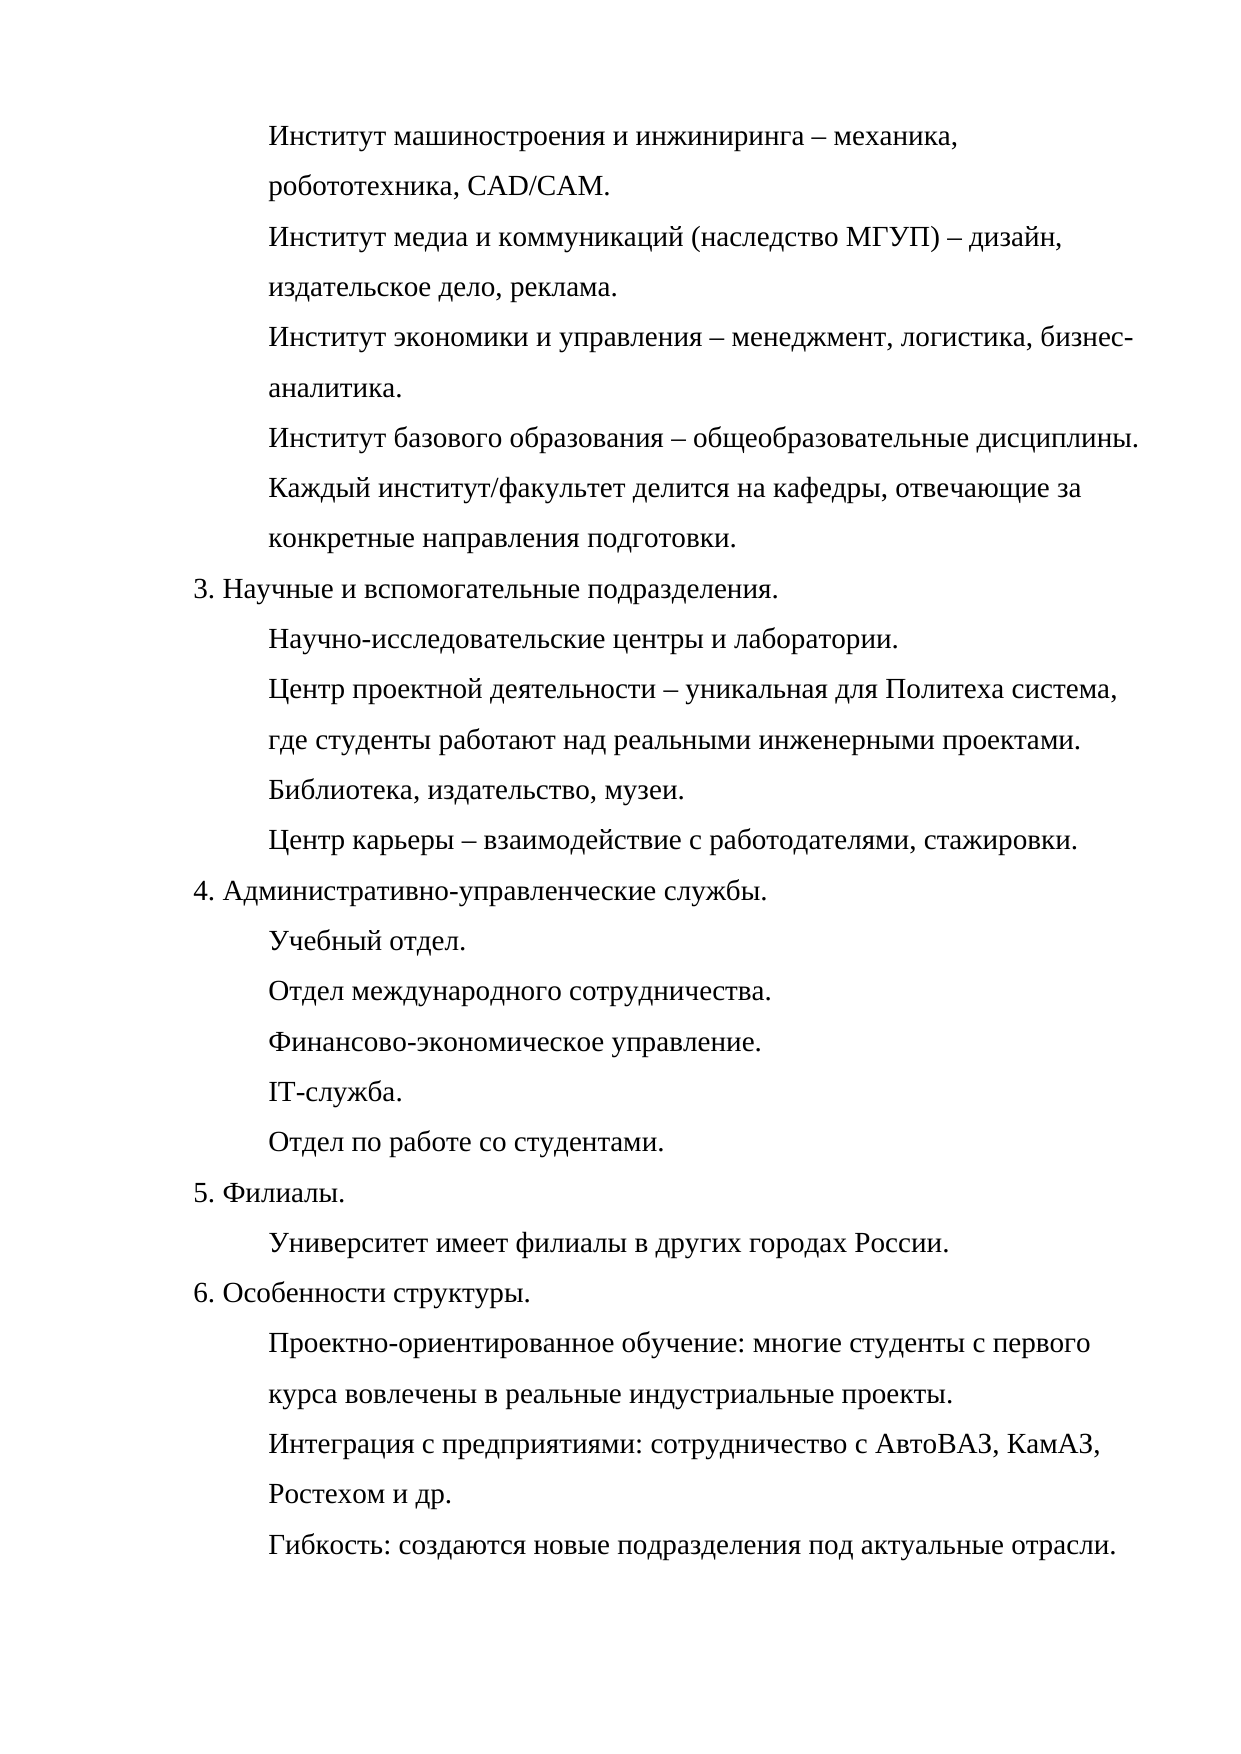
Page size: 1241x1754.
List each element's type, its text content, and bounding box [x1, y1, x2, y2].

text Финансово-экономическое управление. [193, 1024, 1152, 1057]
text IT-служба. [193, 1074, 1152, 1108]
text 3. Научные и вспомогательные подразделения. [118, 571, 1152, 604]
text Институт базового образования – общеобразовательные дисциплины. [193, 420, 1152, 453]
text Каждый институт/факультет делится на кафедры, отвечающие за конкретные направления подготовки. [268, 470, 1152, 554]
text Центр карьеры – взаимодействие с работодателями, стажировки. [193, 822, 1152, 856]
text Отдел международного сотрудничества. [193, 973, 1152, 1007]
text Центр проектной деятельности – уникальная для Политеха система, где студенты работают над реальными инженерными проектами. [268, 672, 1152, 755]
text Университет имеет филиалы в других городах России. [118, 1225, 1152, 1258]
text Библиотека, издательство, музеи. [193, 772, 1152, 806]
text 5. Филиалы. [118, 1175, 1152, 1208]
text Институт медиа и коммуникаций (наследство МГУП) – дизайн, издательское дело, реклама. [268, 219, 1152, 303]
text Институт машиностроения и инжиниринга – механика, робототехника, CAD/CAM. [268, 118, 1152, 202]
text 4. Административно-управленческие службы. [118, 873, 1152, 906]
text Институт экономики и управления – менеджмент, логистика, бизнес-аналитика. [268, 319, 1152, 403]
text Гибкость: создаются новые подразделения под актуальные отрасли. [268, 1527, 1152, 1560]
text Научно-исследовательские центры и лаборатории. [268, 621, 1152, 655]
text Интеграция с предприятиями: сотрудничество с АвтоВАЗ, КамАЗ, Ростехом и др. [268, 1426, 1152, 1510]
text Проектно-ориентированное обучение: многие студенты с первого курса вовлечены в реальные индустриальные проекты. [268, 1326, 1152, 1409]
text Отдел по работе со студентами. [268, 1124, 1152, 1158]
text Учебный отдел. [118, 923, 1152, 957]
text 6. Особенности структуры. [118, 1275, 1152, 1309]
